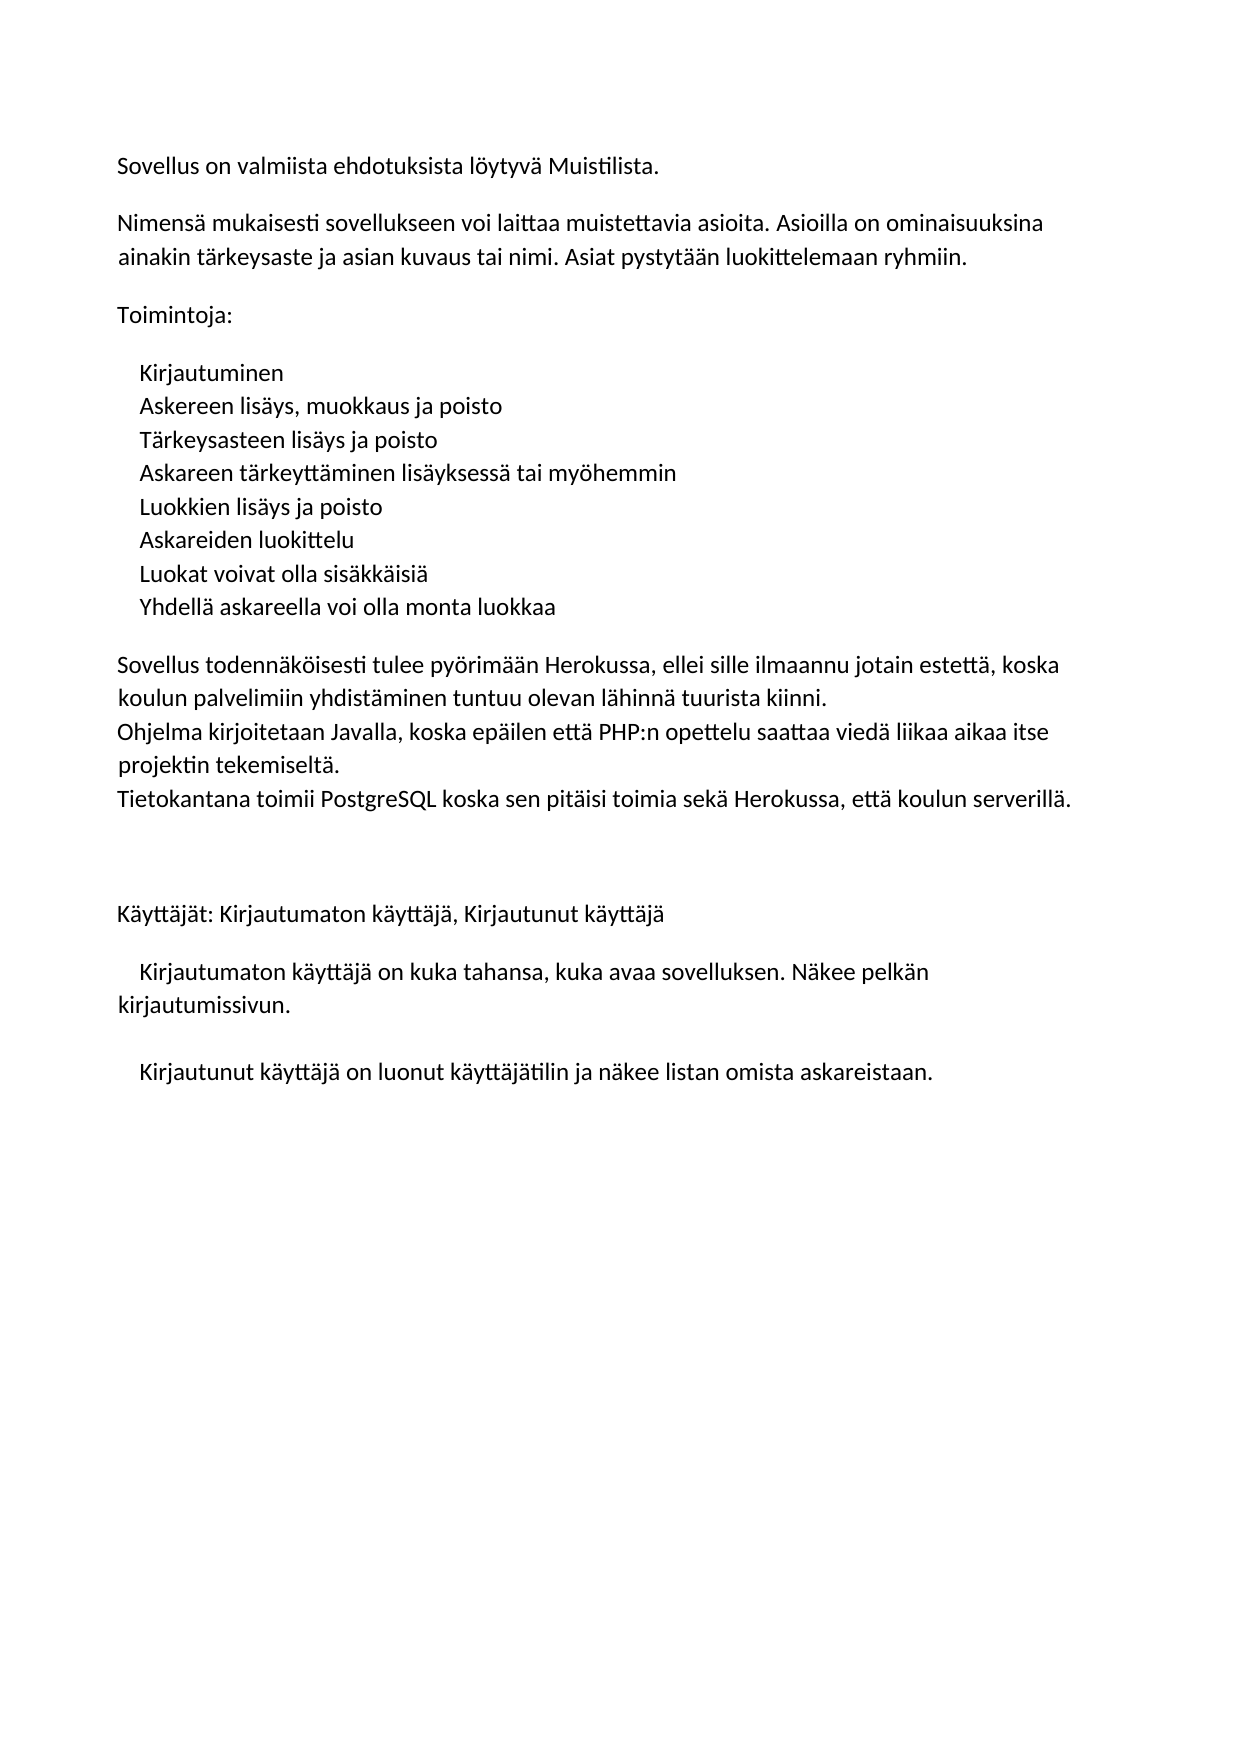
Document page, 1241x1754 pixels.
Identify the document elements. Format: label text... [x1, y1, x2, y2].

text Askareiden luokittelu [117, 524, 1108, 555]
text Sovellus on valmiista ehdotuksista löytyvä Muistilista. [117, 150, 1108, 181]
text Kirjautumaton käyttäjä on kuka tahansa, kuka avaa sovelluksen. Näkee pelkän kirjautumissivun. [117, 956, 1108, 1020]
text Tärkeysasteen lisäys ja poisto [117, 424, 1108, 454]
text Kirjautunut käyttäjä on luonut käyttäjätilin ja näkee listan omista askareistaan. [117, 1056, 1108, 1086]
text Tietokantana toimii PostgreSQL koska sen pitäisi toimia sekä Herokussa, että koulun serverillä. [117, 783, 1108, 814]
text Luokkien lisäys ja poisto [117, 491, 1108, 521]
text Nimensä mukaisesti sovellukseen voi laittaa muistettavia asioita. Asioilla on ominaisuuksina ainakin tärkeysaste ja asian kuvaus tai nimi. Asiat pystytään luokittelemaan ryhmiin. [117, 207, 1046, 272]
text Toimintoja: [117, 299, 1108, 330]
text Askareen tärkeyttäminen lisäyksessä tai myöhemmin [117, 457, 1108, 488]
text Luokat voivat olla sisäkkäisiä [117, 558, 1108, 588]
text Käyttäjät: Kirjautumaton käyttäjä, Kirjautunut käyttäjä [117, 898, 1108, 929]
text Ohjelma kirjoitetaan Javalla, koska epäilen että PHP:n opettelu saattaa viedä liikaa aikaa itse projektin tekemiseltä. [117, 716, 1108, 780]
text Sovellus todennäköisesti tulee pyörimään Herokussa, ellei sille ilmaannu jotain estettä, koska koulun palvelimiin yhdistäminen tuntuu olevan lähinnä tuurista kiinni. [117, 649, 1108, 713]
text Yhdellä askareella voi olla monta luokkaa [117, 592, 1108, 622]
text Askereen lisäys, muokkaus ja poisto [117, 390, 1108, 421]
text Kirjautuminen [117, 357, 1108, 387]
